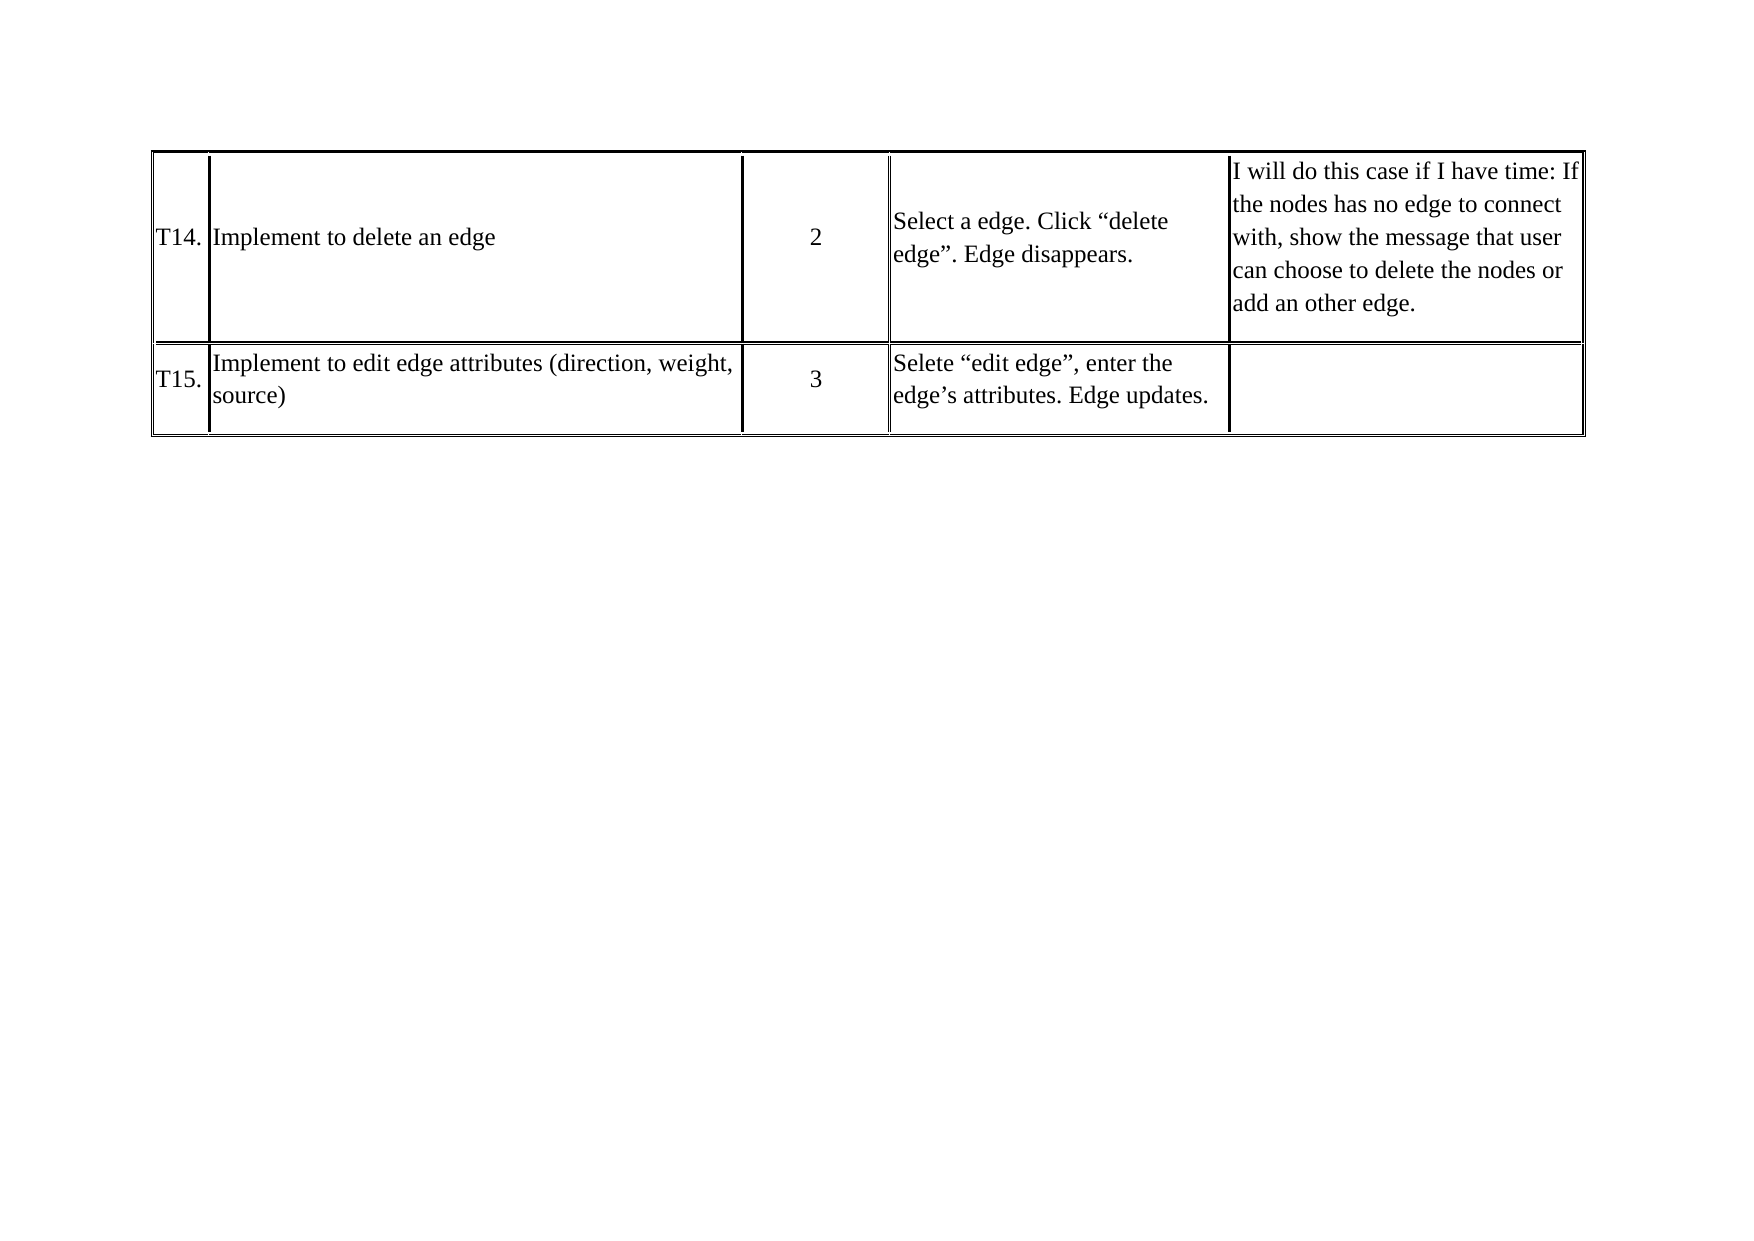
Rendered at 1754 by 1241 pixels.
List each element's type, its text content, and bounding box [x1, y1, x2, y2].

table_cell [1229, 341, 1583, 433]
table_cell Implement to edit edge attributes (direction, weight, source) [209, 345, 742, 433]
table_cell T15. [154, 341, 209, 433]
table_cell Selete “edit edge”, enter the edge’s attributes. Edge updates. [890, 345, 1229, 433]
table_cell Implement to delete an edge [209, 152, 742, 341]
table_cell 2 [742, 153, 890, 341]
table_cell I will do this case if I have time: If the nodes has no edge to connect with, show the message that user can choose to delete the nodes or add an other edge. [1229, 153, 1582, 341]
table_cell T14. [154, 152, 209, 341]
table_cell Select a edge. Click “delete edge”. Edge disappears. [890, 153, 1229, 341]
table_cell 3 [742, 345, 890, 433]
